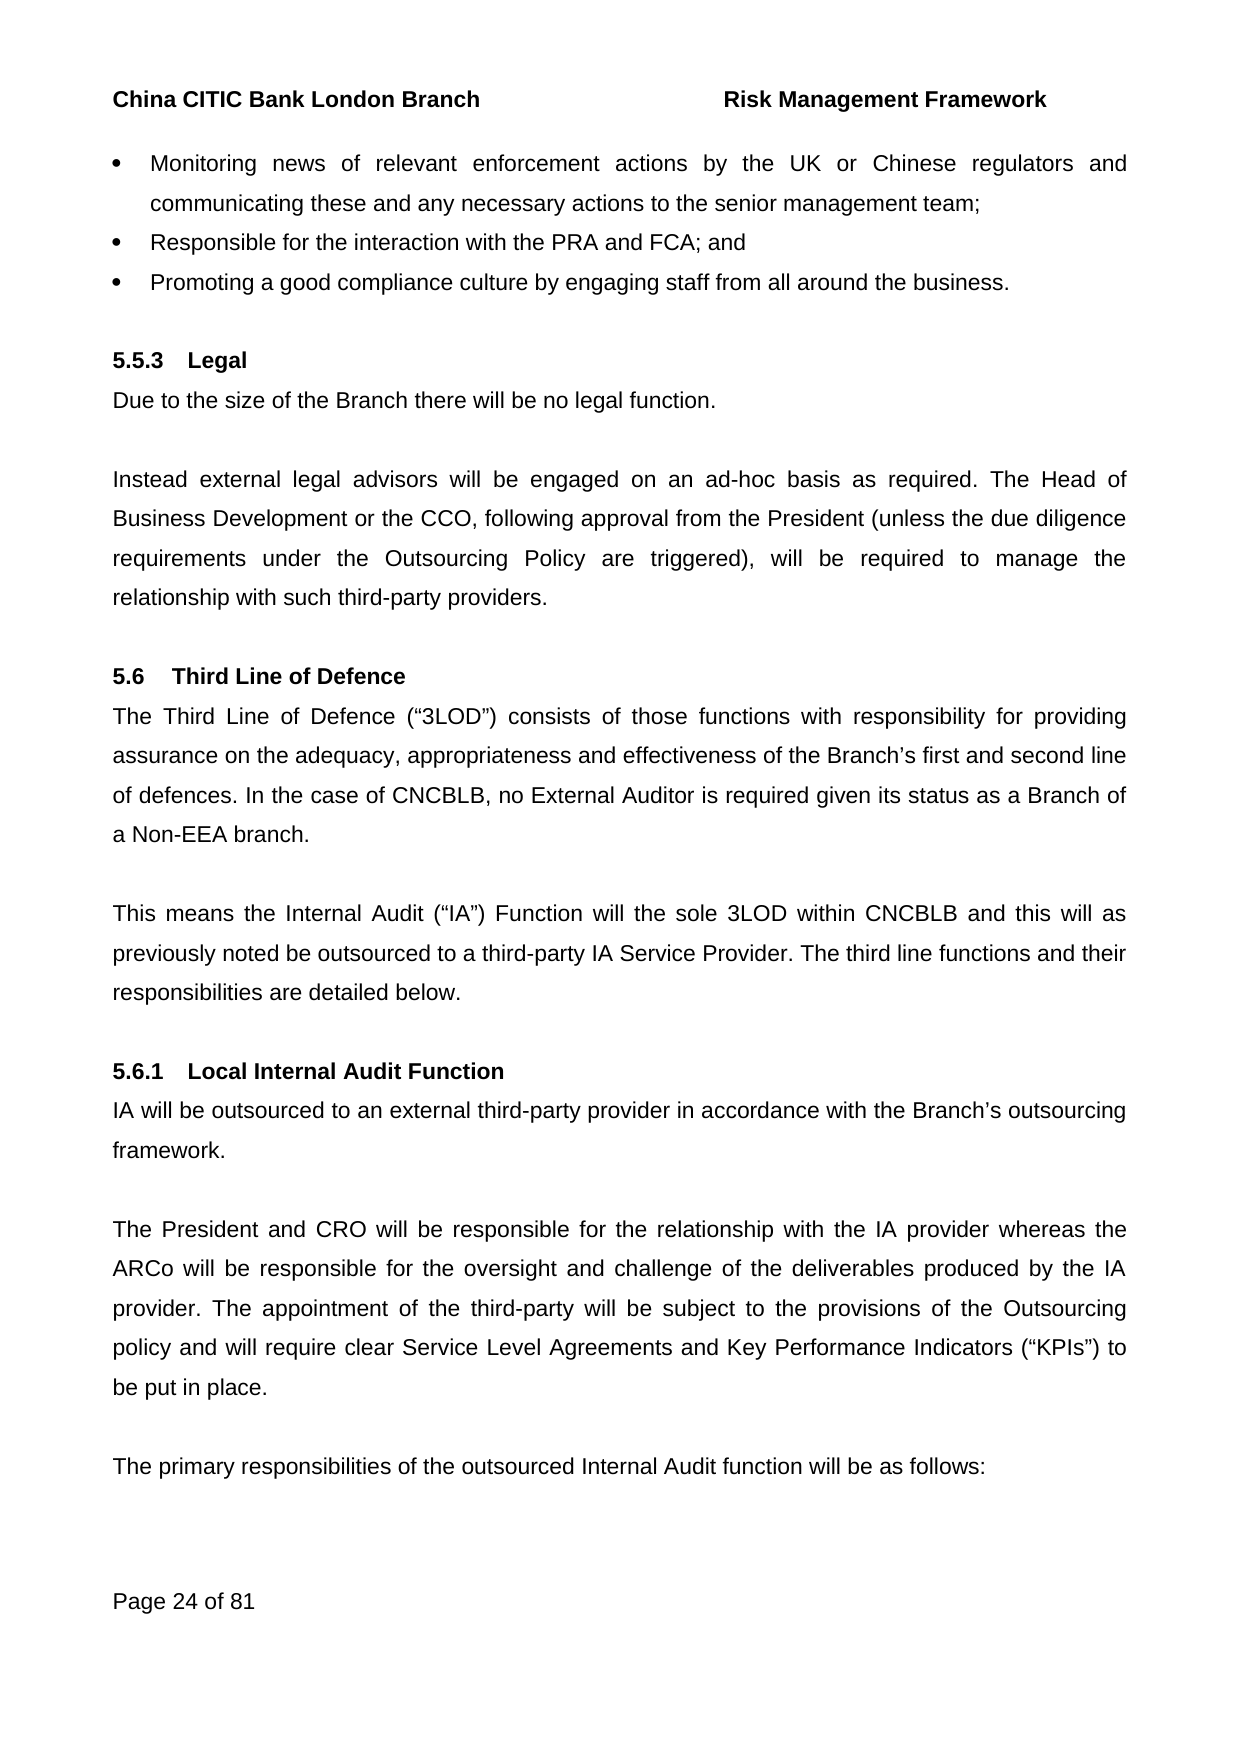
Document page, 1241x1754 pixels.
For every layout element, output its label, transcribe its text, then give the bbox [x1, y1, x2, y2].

subtitle Local Internal Audit Function [112, 1058, 1128, 1084]
text Monitoring news of relevant enforcement actions by the UK or Chinese regulators and communicating these and any necessary actions to the senior management team; [112, 150, 1128, 216]
text Responsible for the interaction with the PRA and FCA; and [112, 229, 1128, 255]
subtitle Legal [112, 347, 1128, 374]
text The primary responsibilities of the outsourced Internal Audit function will be as follows: [112, 1453, 1128, 1479]
text The President and CRO will be responsible for the relationship with the IA provider whereas the ARCo will be responsible for the oversight and challenge of the deliverables produced by the IA provider. The appointment of the third-party will be subject to the provisions of the Outsourcing policy and will require clear Service Level Agreements and Key Performance Indicators (“KPIs”) to be put in place. [112, 1216, 1128, 1400]
text Instead external legal advisors will be engaged on an ad-hoc basis as required. The Head of Business Development or the CCO, following approval from the President (unless the due diligence requirements under the Outsourcing Policy are triggered), will be required to manage the relationship with such third-party providers. [112, 466, 1128, 611]
text IA will be outsourced to an external third-party provider in accordance with the Branch’s outsourcing framework. [112, 1097, 1128, 1163]
subtitle Third Line of Defence [112, 663, 1128, 689]
text Promoting a good compliance culture by engaging staff from all around the business. [112, 268, 1128, 295]
text This means the Internal Audit (“IA”) Function will the sole 3LOD within CNCBLB and this will as previously noted be outsourced to a third-party IA Service Provider. The third line functions and their responsibilities are detailed below. [112, 900, 1128, 1005]
text The Third Line of Defence (“3LOD”) consists of those functions with responsibility for providing assurance on the adequacy, appropriateness and effectiveness of the Branch’s first and second line of defences. In the case of CNCBLB, no External Auditor is required given its status as a Branch of a Non-EEA branch. [112, 703, 1128, 847]
text Due to the size of the Branch there will be no legal function. [112, 387, 1128, 413]
